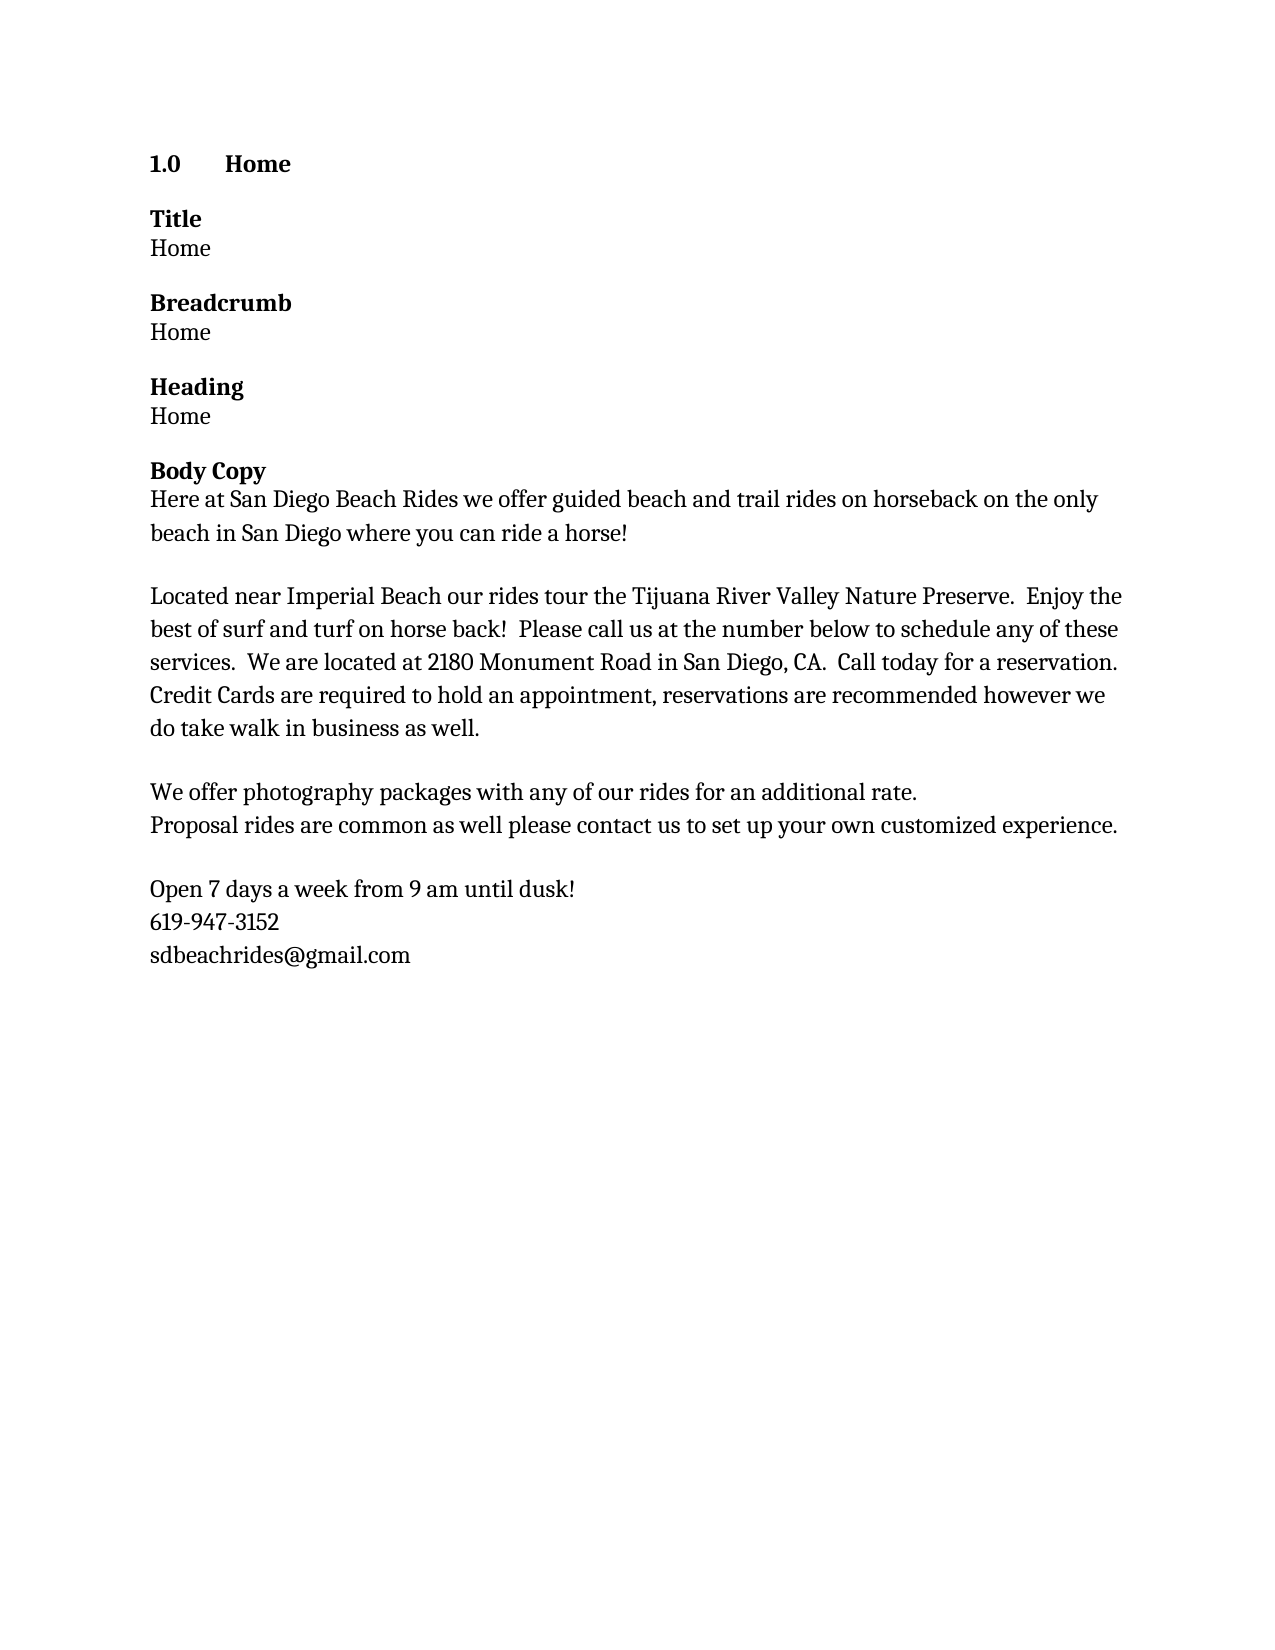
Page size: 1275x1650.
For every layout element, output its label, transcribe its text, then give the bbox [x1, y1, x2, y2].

text Open 7 days a week from 9 am until dusk! [150, 874, 1125, 903]
text 619-947-3152 [150, 907, 1125, 936]
text Proposal rides are common as well please contact us to set up your own customized experience. [150, 811, 1125, 839]
text sdbeachrides@gmail.com [150, 941, 1125, 969]
text Home [150, 318, 1125, 346]
text Breadcrumb [150, 289, 1125, 318]
text 1.0 Home [150, 150, 1125, 179]
text Here at San Diego Beach Rides we offer guided beach and trail rides on horseback on the only beach in San Diego where you can ride a horse! [150, 485, 1125, 547]
text Home [150, 234, 1125, 263]
text Title [150, 205, 1125, 234]
text Heading [150, 373, 1125, 402]
text Located near Imperial Beach our rides tour the Tijuana River Valley Nature Preserve. Enjoy the best of surf and turf on horse back! Please call us at the number below to schedule any of these services. We are located at 2180 Monument Road in San Diego, CA. Call today for a reservation. Credit Cards are required to hold an appointment, reservations are recommended however we do take walk in business as well. [150, 582, 1125, 743]
text We offer photography packages with any of our rides for an additional rate. [150, 778, 1125, 807]
text Home [150, 402, 1125, 430]
text Body Copy [150, 457, 1125, 485]
